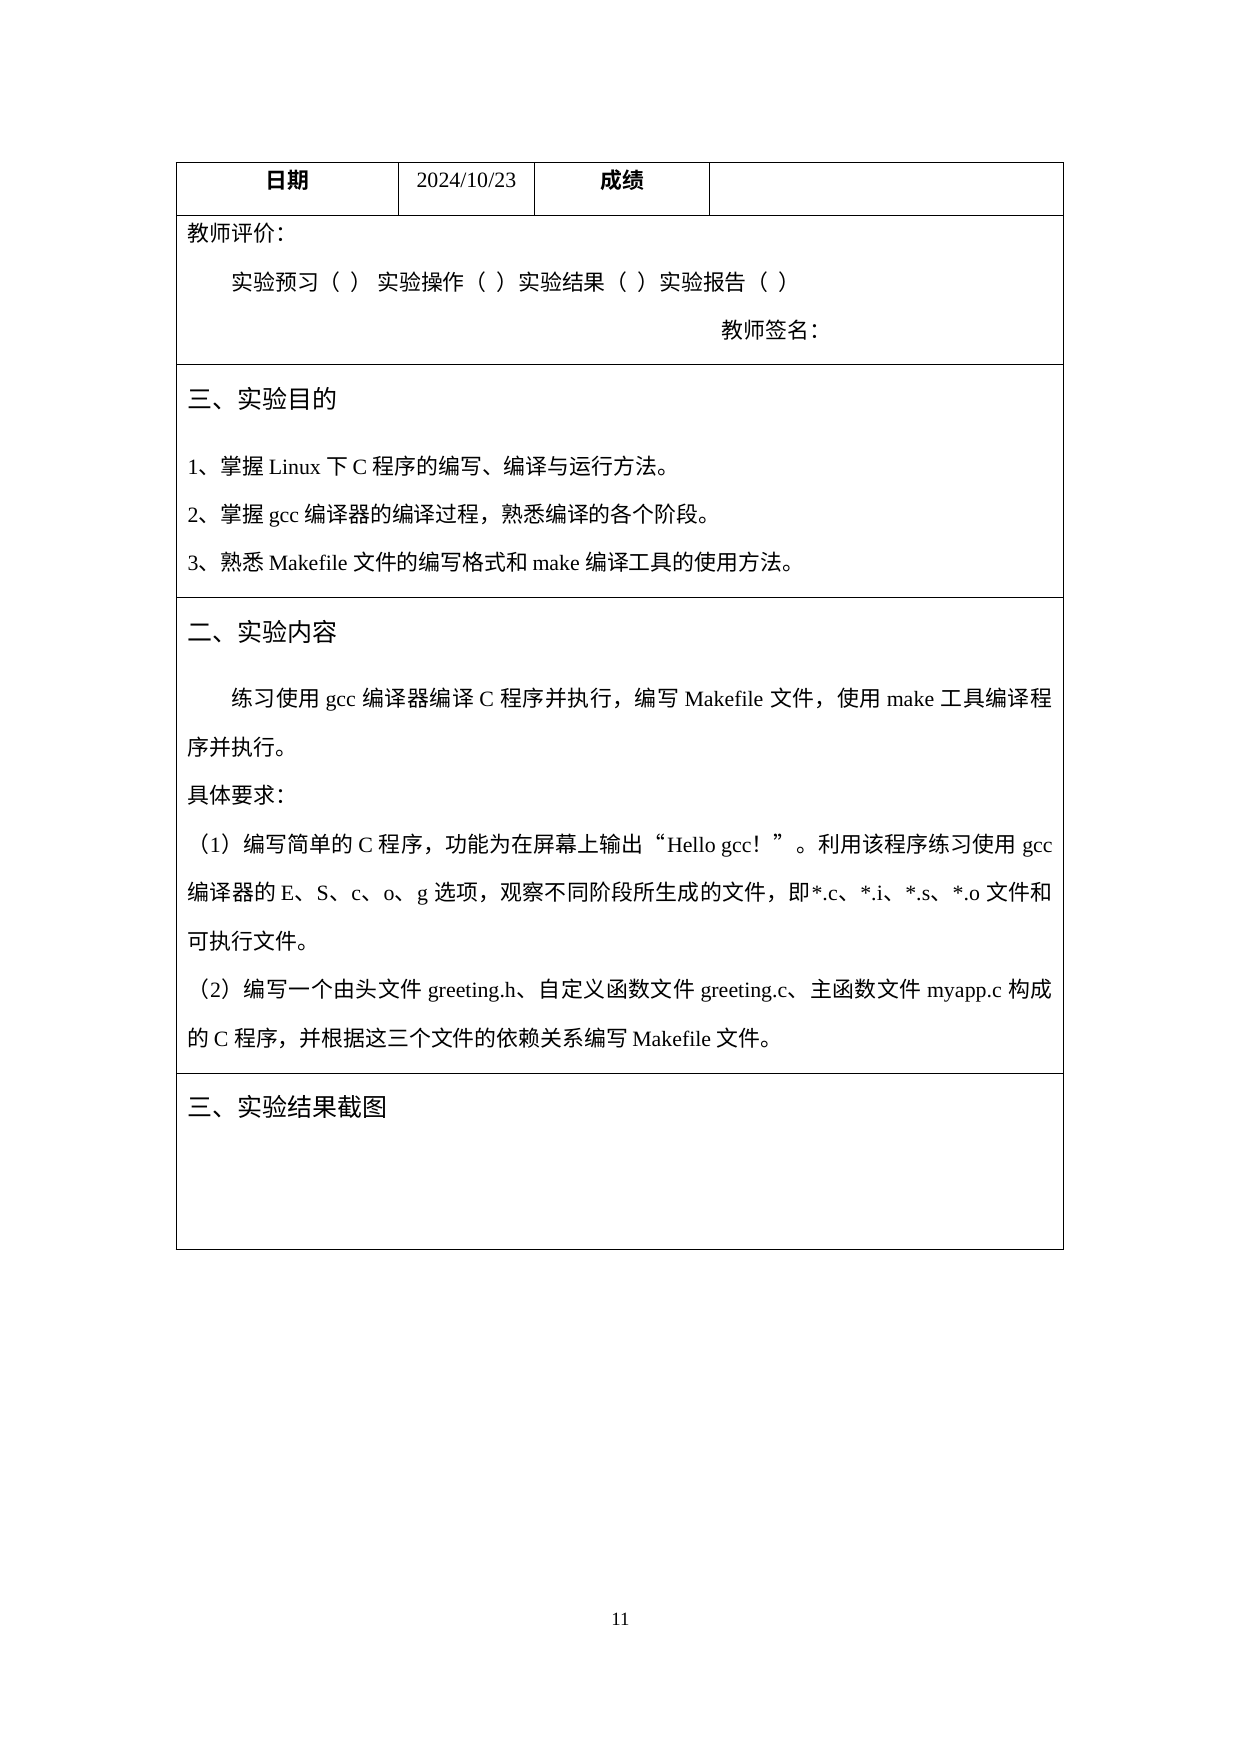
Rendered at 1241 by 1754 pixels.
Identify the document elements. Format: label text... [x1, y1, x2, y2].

table_cell 日期 [177, 163, 398, 215]
table_cell 教师评价： 实验预习（ ） 实验操作（ ）实验结果（ ）实验报告（ ） 教师签名： [177, 216, 1063, 364]
table_cell [710, 163, 1063, 215]
table_cell 成绩 [535, 163, 709, 215]
table_cell 实验目的 1、掌握Linux 下C 程序的编写、编译与运行方法。 2、掌握gcc 编译器的编译过程，熟悉编译的各个阶段。 3、熟悉Makefile 文件的编写格式和make 编译工具的使用方法。 [177, 365, 1063, 597]
table_cell 三、实验结果截图 [177, 1074, 1063, 1248]
table_cell 2024/10/23 [399, 163, 534, 215]
table_cell 二、实验内容 练习使用gcc 编译器编译C 程序并执行，编写Makefile 文件，使用make 工具编译程序并执行。 具体要求： （1）编写简单的C 程序，功能为在屏幕上输出“Hello gcc！”。利用该程序练习使用gcc 编译器的E、S、c、o、g 选项，观察不同阶段所生成的文件，即*.c、*.i、*.s、*.o 文件和可执行文件。 （2）编写一个由头文件greeting.h、自定义函数文件greeting.c、主函数文件myapp.c 构成的C 程序，并根据这三个文件的依赖关系编写Makefile 文件。 [177, 598, 1063, 1072]
